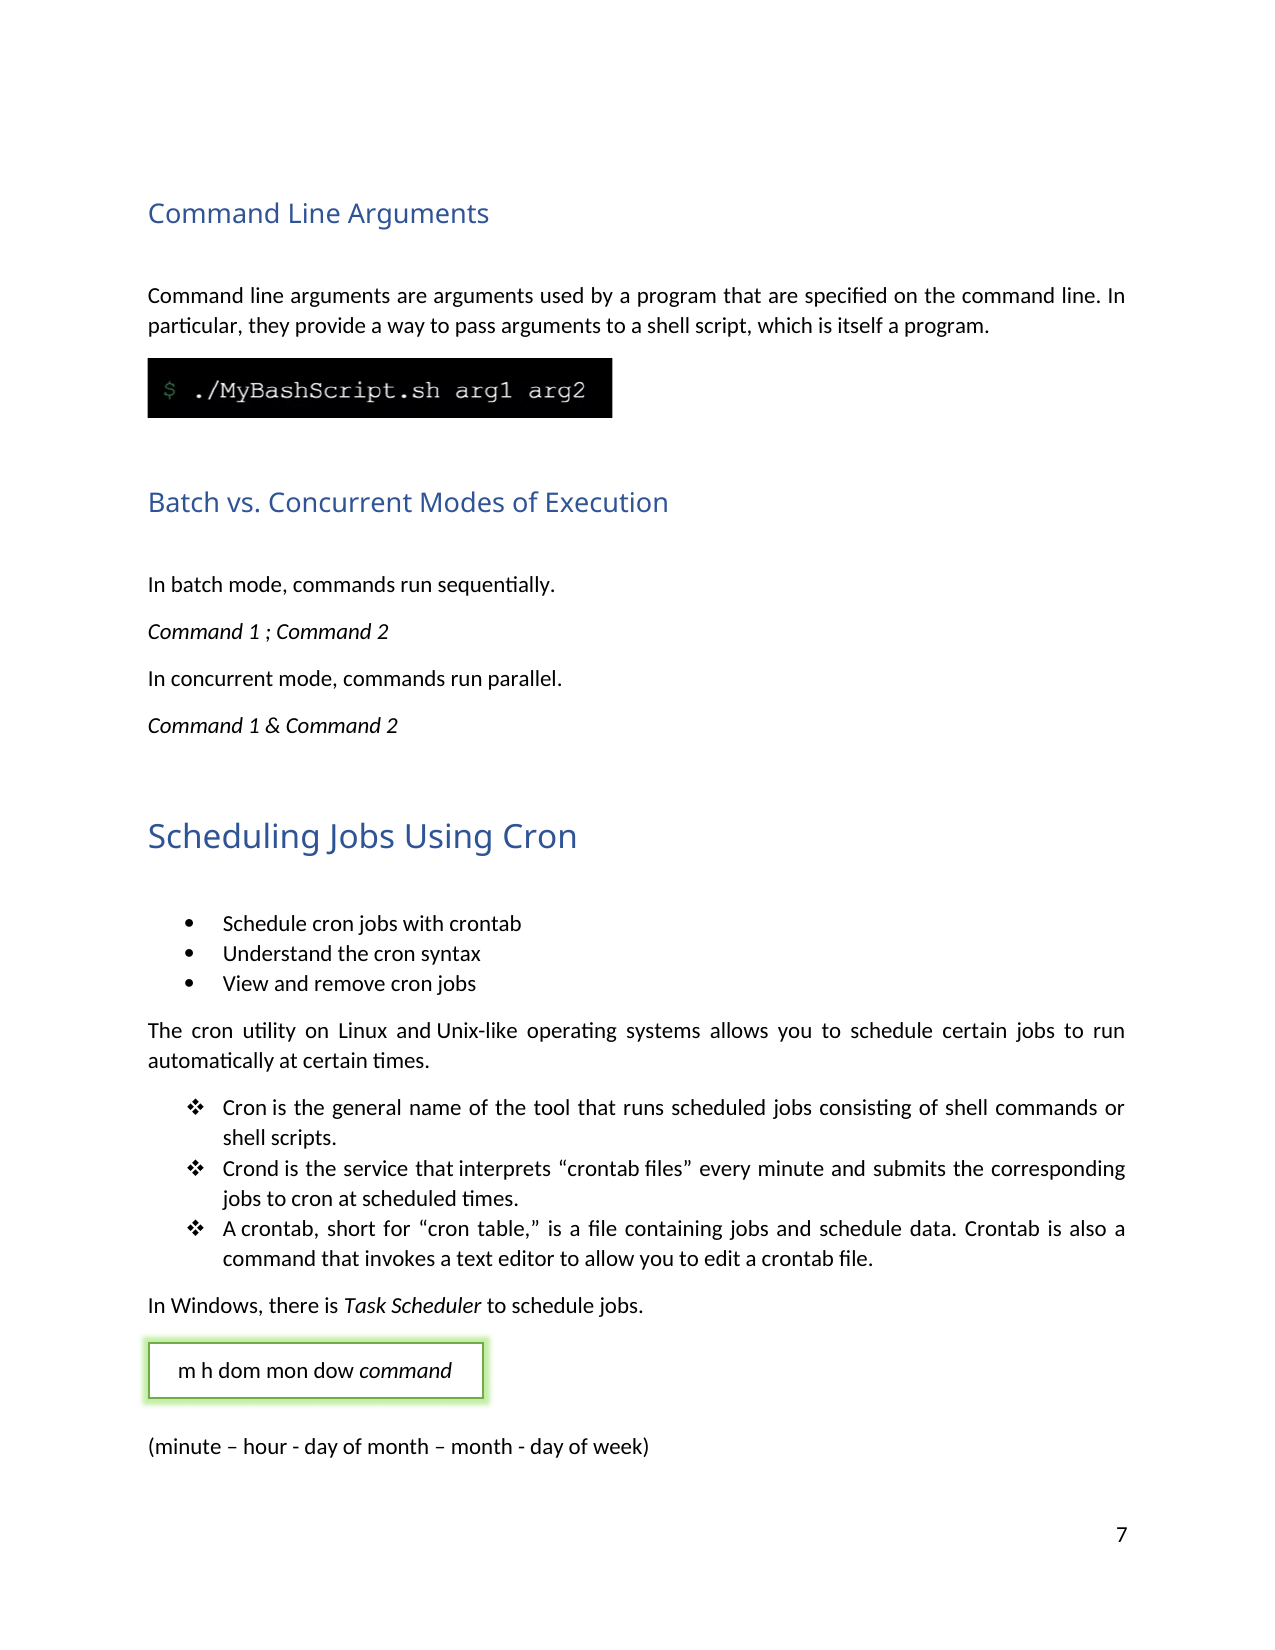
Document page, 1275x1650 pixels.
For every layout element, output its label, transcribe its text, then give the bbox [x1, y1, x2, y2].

list A crontab, short for “cron table,” is a file containing jobs and schedule data. Crontab is also a command that invokes a text editor to allow you to edit a crontab file. [185, 1214, 1127, 1272]
text In concurrent mode, commands run parallel. [148, 664, 1127, 692]
list Crond is the service that interprets “crontab files” every minute and submits the corresponding jobs to cron at scheduled times. [185, 1154, 1127, 1212]
text In Windows, there is Task Scheduler to schedule jobs. [148, 1291, 1127, 1319]
subtitle Batch vs. Concurrent Modes of Execution [148, 484, 1127, 521]
text Command 1 ; Command 2 [148, 617, 1127, 645]
list Schedule cron jobs with crontab [185, 909, 1127, 937]
subtitle Command Line Arguments [148, 194, 1127, 231]
text (minute – hour - day of month – month - day of week) [148, 1432, 1127, 1460]
text Command 1 & Command 2 [148, 711, 1127, 739]
list View and remove cron jobs [185, 969, 1127, 997]
list Cron is the general name of the tool that runs scheduled jobs consisting of shell commands or shell scripts. [185, 1093, 1127, 1151]
text In batch mode, commands run sequentially. [148, 570, 1127, 598]
subtitle Scheduling Jobs Using Cron [148, 813, 1127, 858]
list Understand the cron syntax [185, 939, 1127, 967]
picture [147, 358, 613, 418]
text The cron utility on Linux and Unix-like operating systems allows you to schedule certain jobs to run automatically at certain times. [148, 1016, 1127, 1074]
text Command line arguments are arguments used by a program that are specified on the command line. In particular, they provide a way to pass arguments to a shell script, which is itself a program. [148, 281, 1127, 339]
